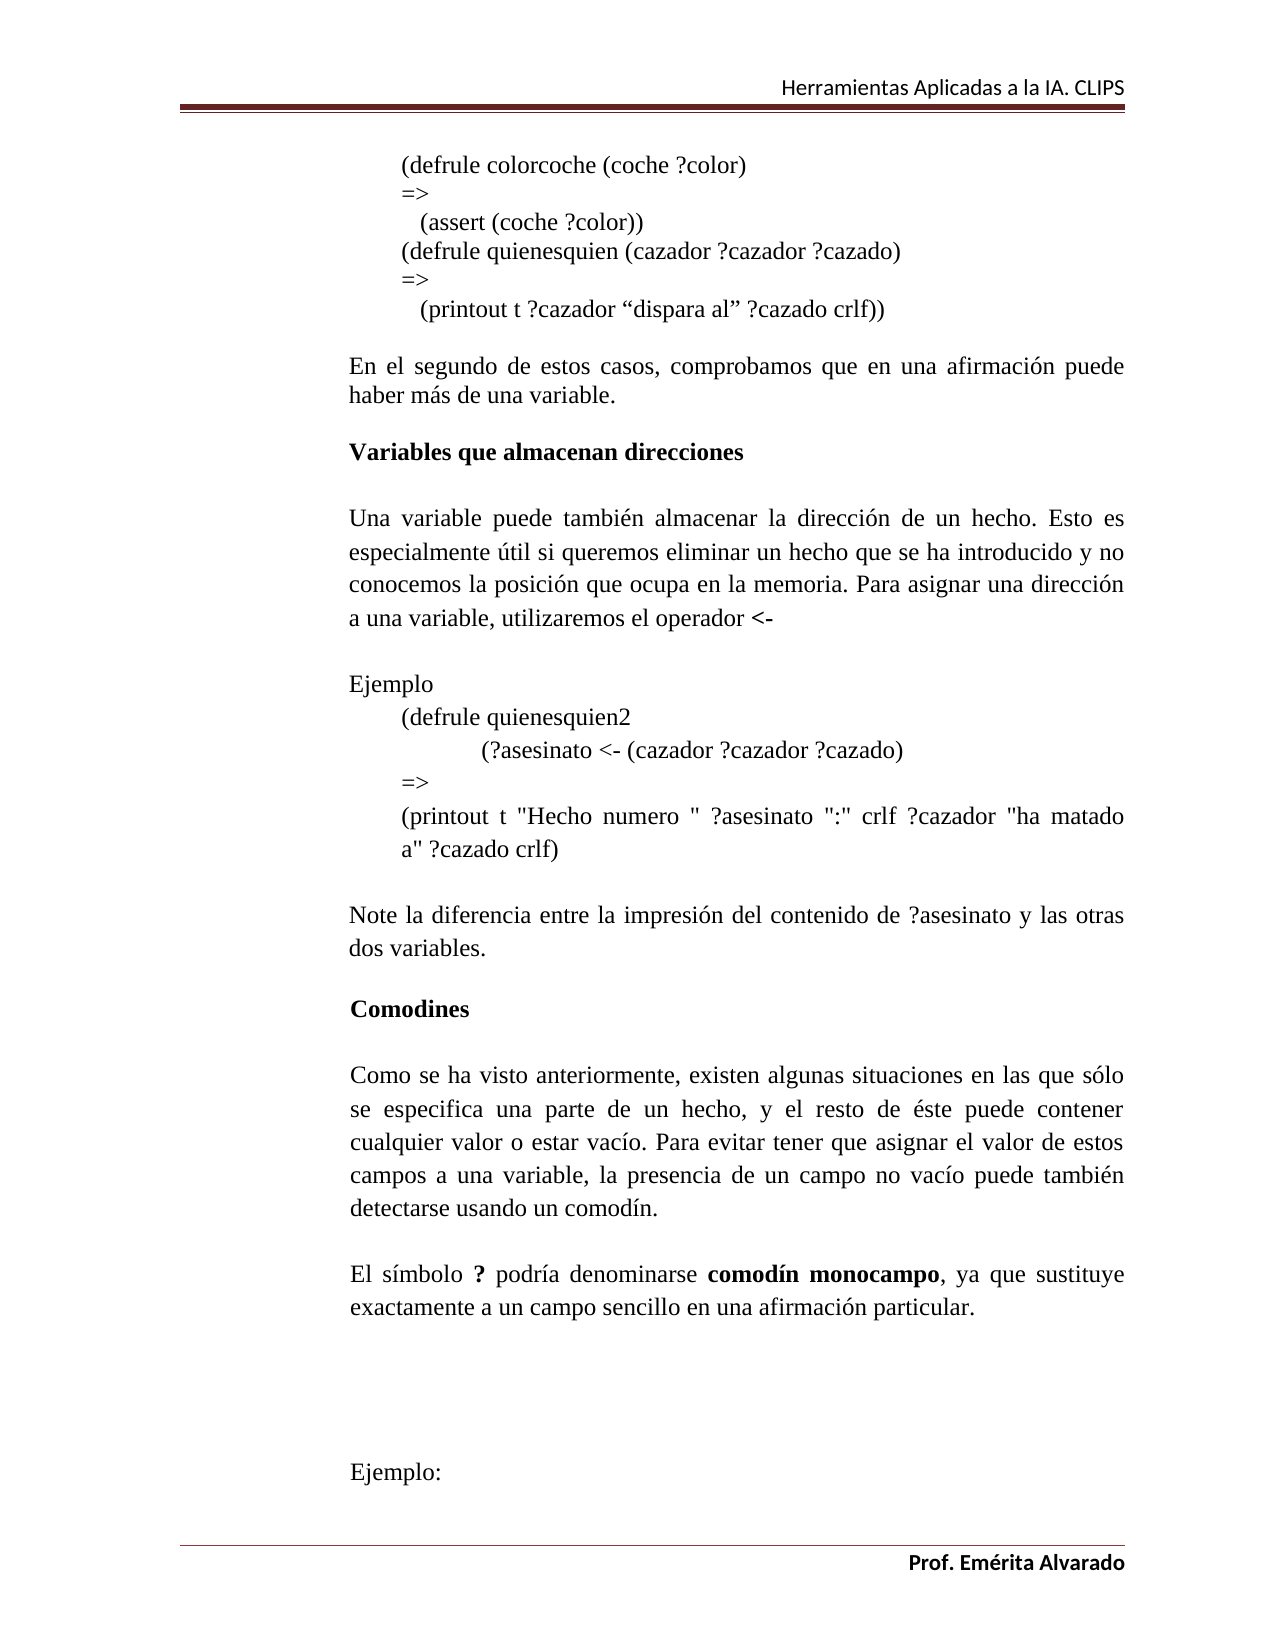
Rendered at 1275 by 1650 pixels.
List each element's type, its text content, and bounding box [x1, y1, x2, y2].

list Note la diferencia entre la impresión del contenido de ?asesinato y las otras dos variables. [349, 900, 1125, 962]
list Una variable puede también almacenar la dirección de un hecho. Esto es especialmente útil si queremos eliminar un hecho que se ha introducido y no conocemos la posición que ocupa en la memoria. Para asignar una dirección a una variable, utilizaremos el operador <- [349, 503, 1125, 631]
list (defrule colorcoche (coche ?color) => (assert (coche ?color)) [401, 150, 1125, 236]
list (defrule quienesquien2 [349, 702, 1125, 730]
list (defrule quienesquien (cazador ?cazador ?cazado) => (printout t ?cazador “dispara al” ?cazado crlf)) [401, 236, 1125, 322]
list Ejemplo [349, 669, 1125, 697]
list Variables que almacenan direcciones [349, 437, 1125, 466]
list Ejemplo: [302, 1457, 1125, 1486]
list En el segundo de estos casos, comprobamos que en una afirmación puede haber más de una variable. [349, 351, 1125, 409]
list Comodines [302, 994, 1125, 1023]
list (?asesinato <- (cazador ?cazador ?cazado) [349, 735, 1125, 763]
list El símbolo ? podría denominarse comodín monocampo, ya que sustituye exactamente a un campo sencillo en una afirmación particular. [350, 1259, 1125, 1321]
list => (printout t "Hecho numero " ?asesinato ":" crlf ?cazador "ha matado a" ?cazado crlf) [401, 768, 1125, 862]
list Como se ha visto anteriormente, existen algunas situaciones en las que sólo se especifica una parte de un hecho, y el resto de éste puede contener cualquier valor o estar vacío. Para evitar tener que asignar el valor de estos campos a una variable, la presencia de un campo no vacío puede también detectarse usando un comodín. [350, 1061, 1125, 1221]
